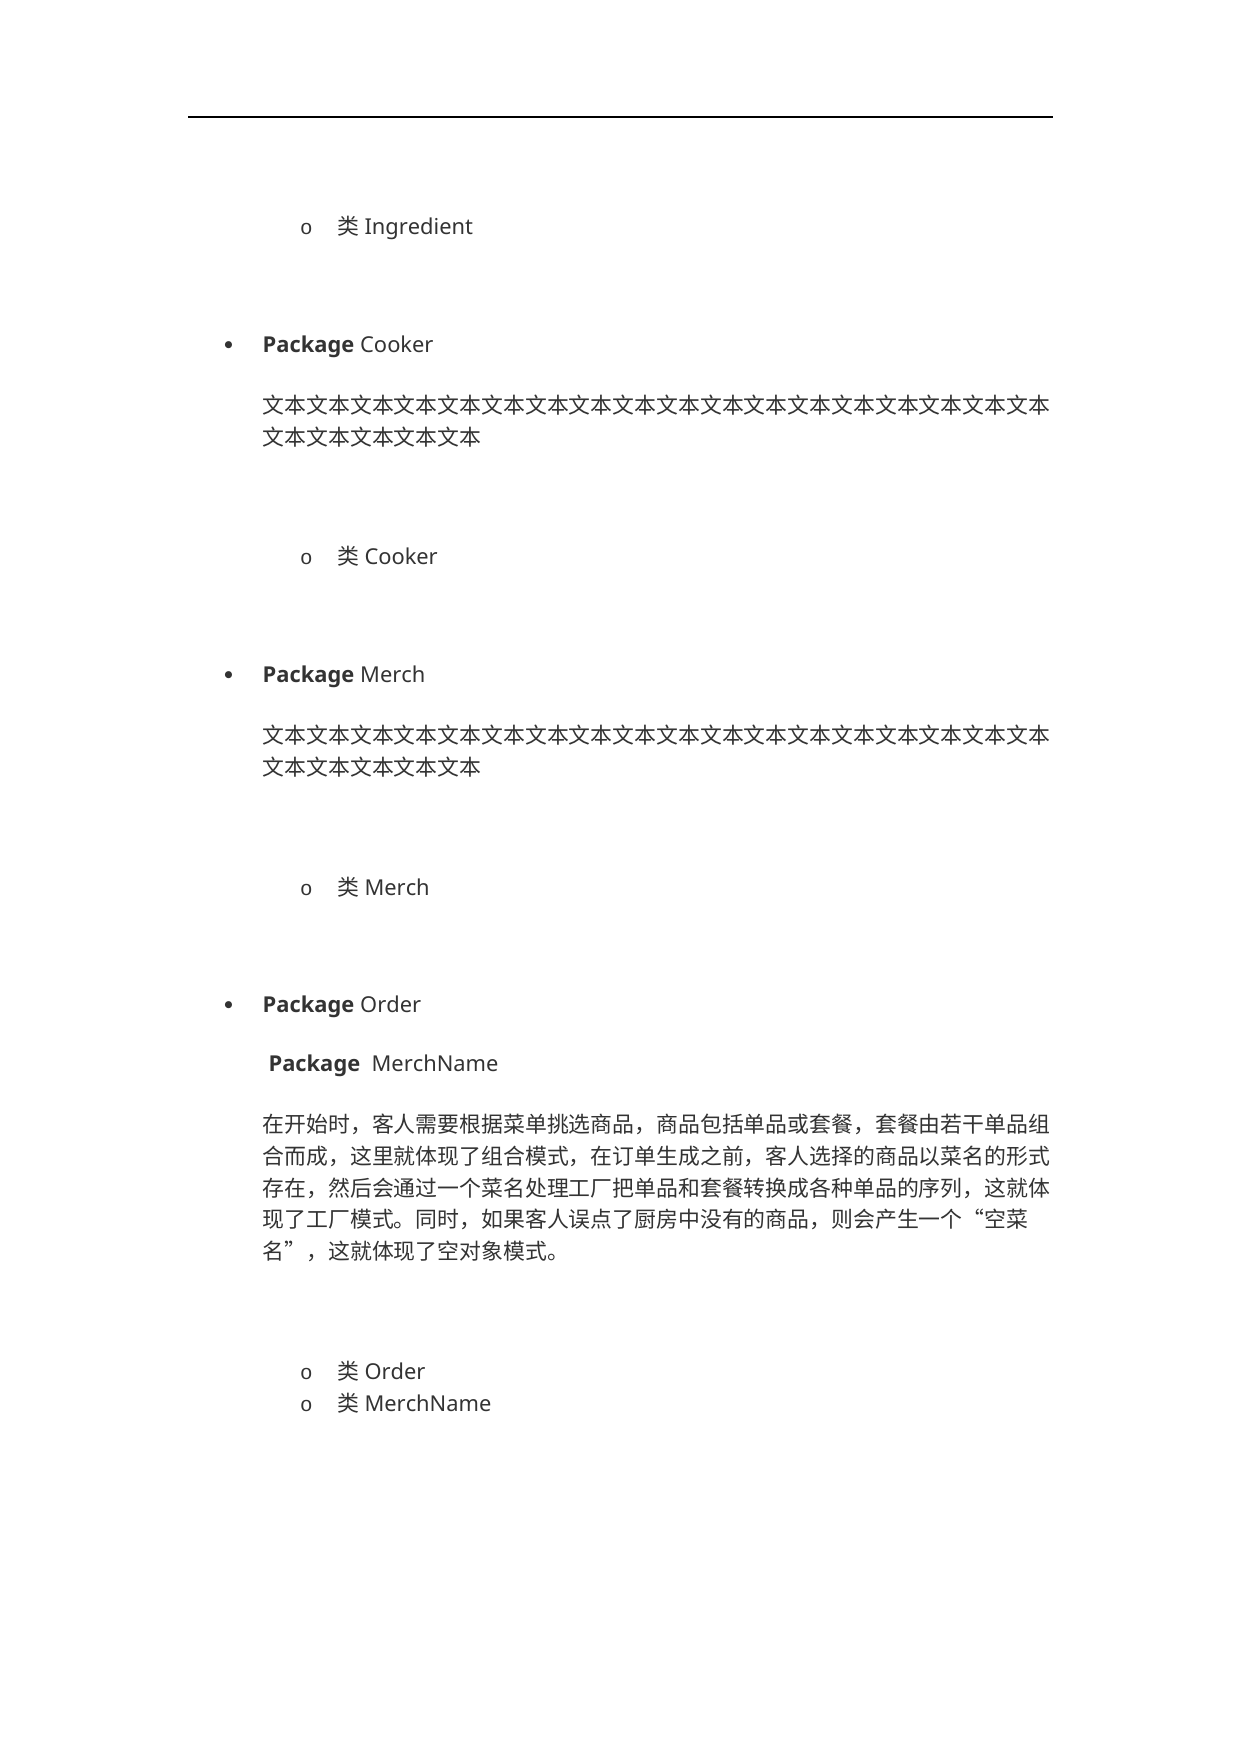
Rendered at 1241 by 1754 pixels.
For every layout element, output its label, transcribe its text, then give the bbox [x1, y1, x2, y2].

text 文本文本文本文本文本文本文本文本文本文本文本文本文本文本文本文本文本文本文本文本文本文本文本 [262, 718, 1053, 781]
list Package MerchName [225, 1048, 1053, 1078]
list 类 Merch [300, 869, 1053, 901]
list Package Order [225, 989, 1053, 1019]
list Package Cooker [225, 329, 1053, 359]
list 类 Order [300, 1354, 1053, 1386]
list 类 Cooker [300, 539, 1053, 571]
list Package Merch [225, 659, 1053, 689]
text 文本文本文本文本文本文本文本文本文本文本文本文本文本文本文本文本文本文本文本文本文本文本文本 [262, 388, 1053, 451]
list 类 Ingredient [300, 209, 1053, 241]
list 类 MerchName [300, 1386, 1053, 1417]
text 在开始时，客人需要根据菜单挑选商品，商品包括单品或套餐，套餐由若干单品组合而成，这里就体现了组合模式，在订单生成之前，客人选择的商品以菜名的形式存在，然后会通过一个菜名处理工厂把单品和套餐转换成各种单品的序列，这就体现了工厂模式。同时，如果客人误点了厨房中没有的商品，则会产生一个“空菜名”，这就体现了空对象模式。 [262, 1107, 1053, 1266]
